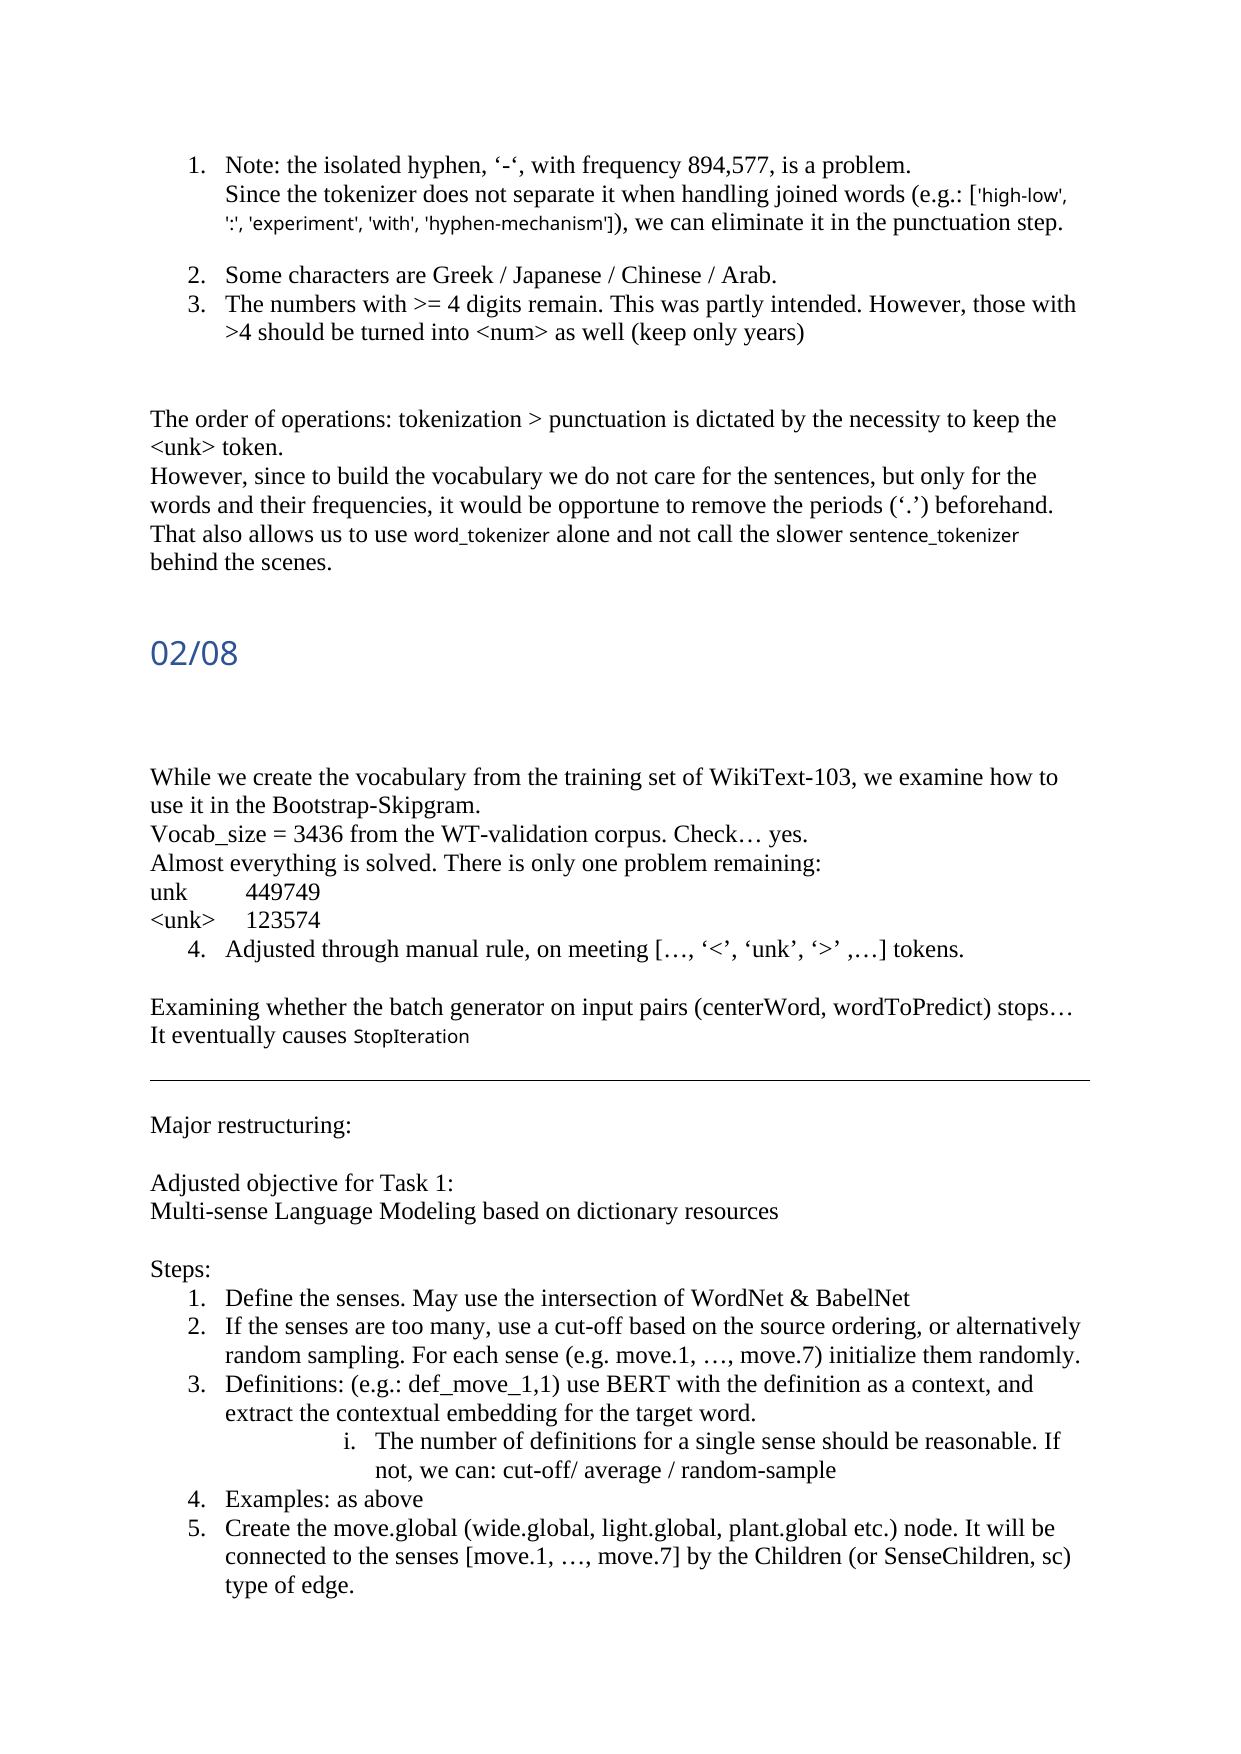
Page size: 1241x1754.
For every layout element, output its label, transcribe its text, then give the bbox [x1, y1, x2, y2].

subtitle 02/08 [150, 630, 1090, 675]
text Vocab_size = 3436 from the WT-validation corpus. Check… yes. [150, 819, 1090, 848]
text unk 449749 [150, 877, 1090, 905]
list Adjusted through manual rule, on meeting […, ‘<’, ‘unk’, ‘>’ ,…] tokens. [187, 934, 1090, 963]
text Adjusted objective for Task 1: [150, 1168, 1090, 1196]
text The order of operations: tokenization > punctuation is dictated by the necessity to keep the <unk> token. [150, 404, 1090, 461]
text <unk> 123574 [150, 905, 1090, 934]
text It eventually causes StopIteration [150, 1020, 1090, 1049]
list Create the move.global (wide.global, light.global, plant.global etc.) node. It will be connected to the senses [move.1, …, move.7] by the Children (or SenseChildren, sc) type of edge. [187, 1513, 1090, 1599]
list Examples: as above [187, 1484, 1090, 1513]
list Definitions: (e.g.: def_move_1,1) use BERT with the definition as a context, and extract the contextual embedding for the target word. [187, 1369, 1090, 1426]
list Note: the isolated hyphen, ‘-‘, with frequency 894,577, is a problem. Since the tokenizer does not separate it when handling joined words (e.g.: ['high-low', ':', 'experiment', 'with', 'hyphen-mechanism']), we can eliminate it in the punctuation step. [187, 150, 1090, 260]
list Define the senses. May use the intersection of WordNet & BabelNet [187, 1283, 1090, 1311]
text Almost everything is solved. There is only one problem remaining: [150, 848, 1090, 877]
text Multi-sense Language Modeling based on dictionary resources [150, 1196, 1090, 1225]
text Steps: [150, 1254, 1090, 1283]
text However, since to build the vocabulary we do not care for the sentences, but only for the words and their frequencies, it would be opportune to remove the periods (‘.’) beforehand. That also allows us to use word_tokenizer alone and not call the slower sentence_tokenizer behind the scenes. [150, 461, 1090, 576]
text Examining whether the batch generator on input pairs (centerWord, wordToPredict) stops… [150, 992, 1090, 1020]
list Some characters are Greek / Japanese / Chinese / Arab. [187, 260, 1090, 289]
list The number of definitions for a single sense should be reasonable. If not, we can: cut-off/ average / random-sample [356, 1426, 1090, 1484]
list If the senses are too many, use a cut-off based on the source ordering, or alternatively random sampling. For each sense (e.g. move.1, …, move.7) initialize them randomly. [187, 1311, 1090, 1369]
text Major restructuring: [150, 1110, 1090, 1139]
text While we create the vocabulary from the training set of WikiText-103, we examine how to use it in the Bootstrap-Skipgram. [150, 762, 1090, 819]
list The numbers with >= 4 digits remain. This was partly intended. However, those with >4 should be turned into <num> as well (keep only years) [187, 289, 1090, 346]
